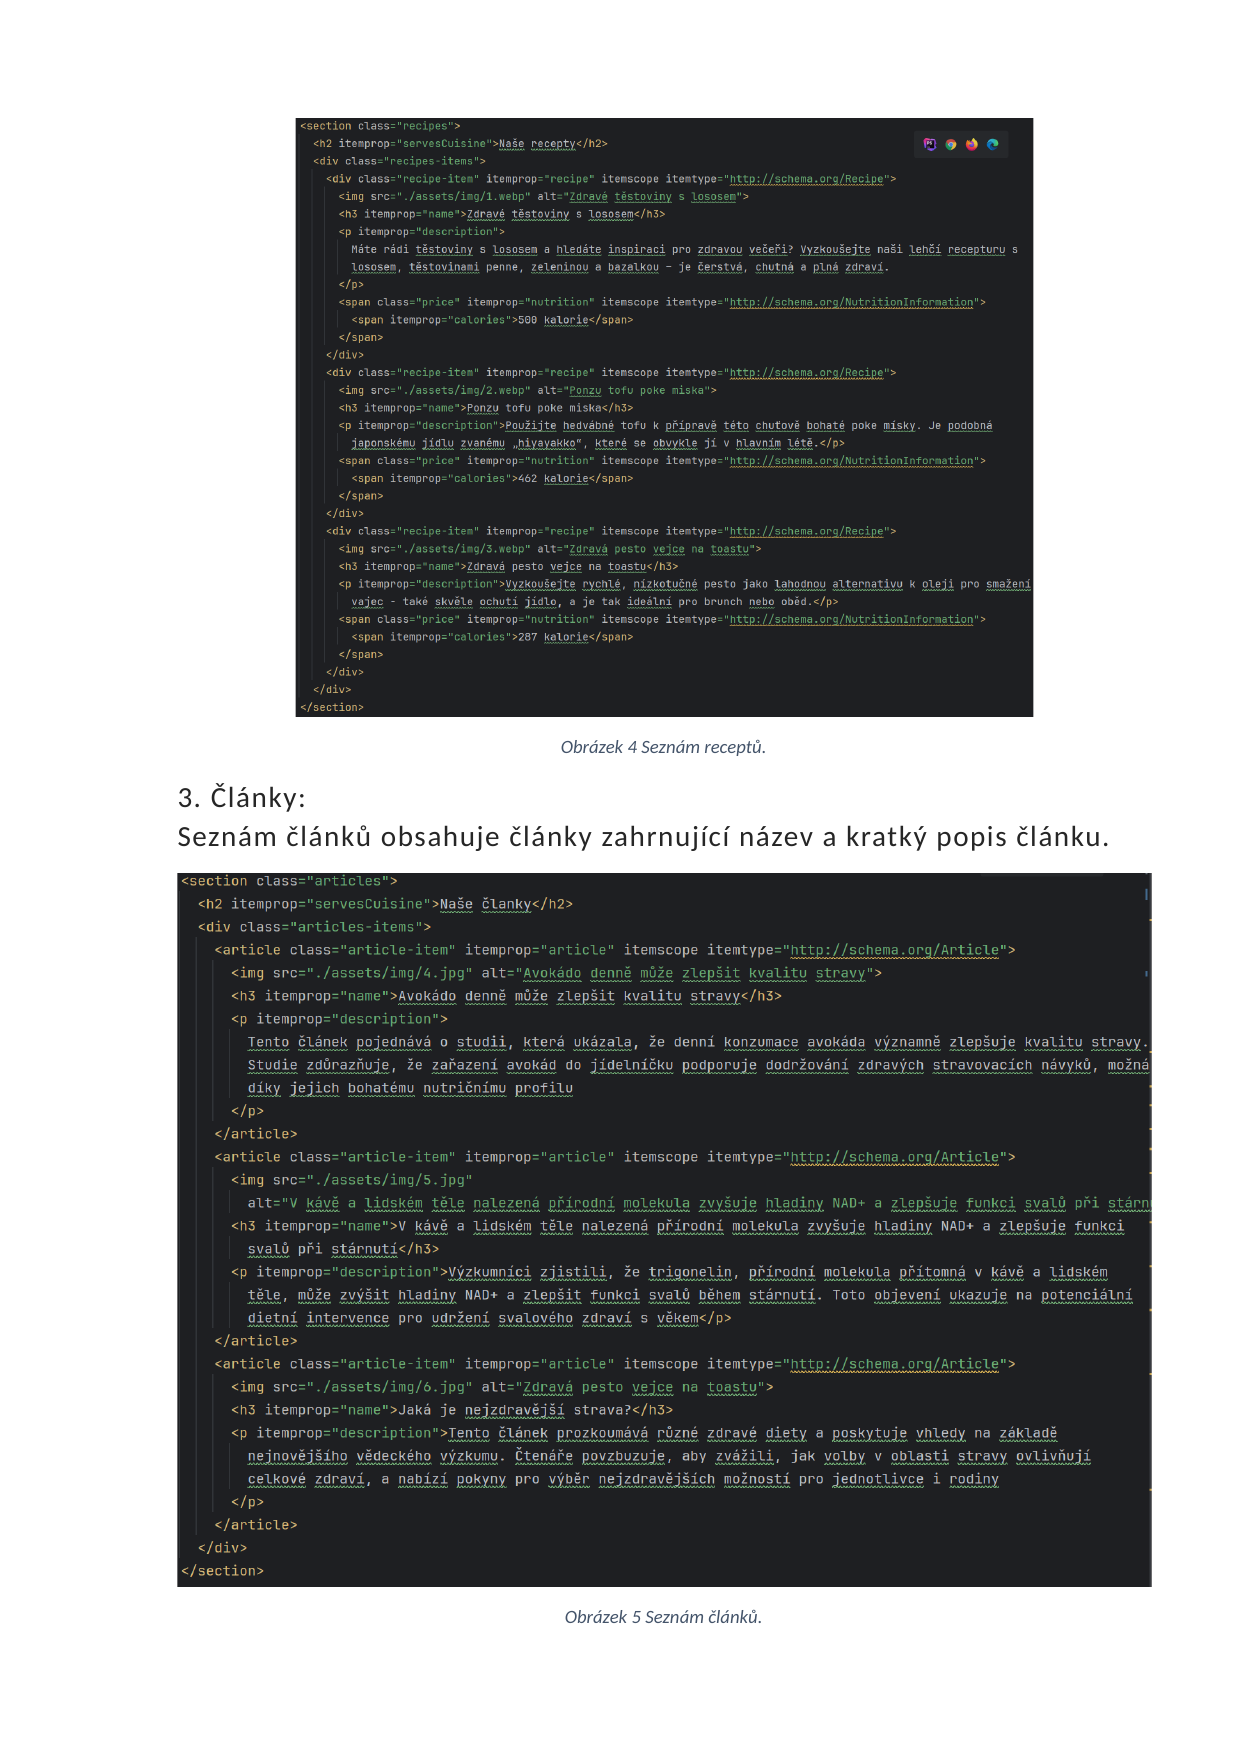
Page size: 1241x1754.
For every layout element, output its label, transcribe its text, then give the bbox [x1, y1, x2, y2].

subtitle 3. Články: Seznám článků obsahuje články zahrnující název a kratký popis článku. [177, 779, 1152, 853]
text Obrázek 4 Seznám receptů. [177, 736, 1152, 759]
picture [295, 118, 1034, 717]
text Obrázek 5 Seznám článků. [177, 1606, 1152, 1628]
picture [177, 873, 1152, 1587]
